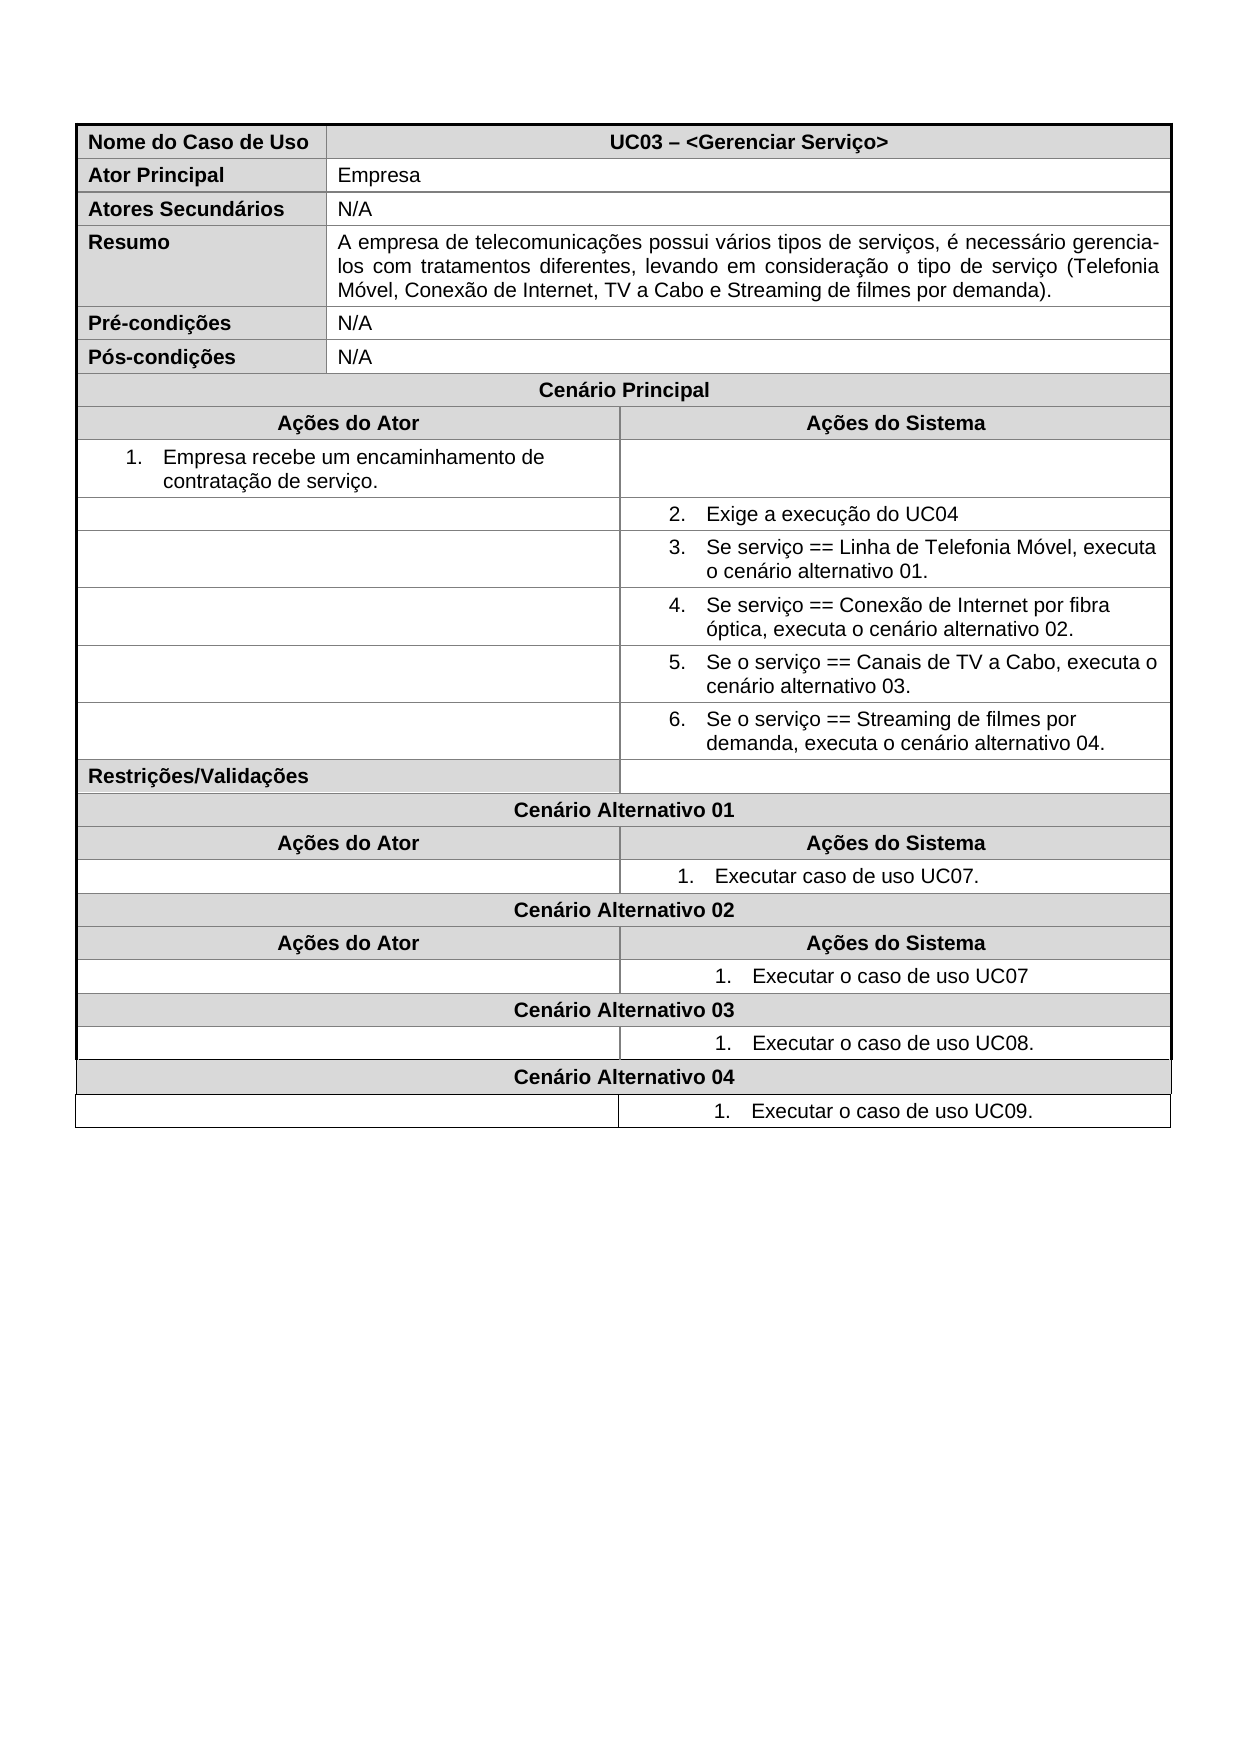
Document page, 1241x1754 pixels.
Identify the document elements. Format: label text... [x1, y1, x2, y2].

table_cell Ator Principal [78, 159, 326, 191]
table_cell A empresa de telecomunicações possui vários tipos de serviços, é necessário gerencia-los com tratamentos diferentes, levando em consideração o tipo de serviço (Telefonia Móvel, Conexão de Internet, TV a Cabo e Streaming de filmes por demanda). [327, 226, 1170, 306]
table_cell [78, 531, 619, 587]
table_cell Se serviço == Linha de Telefonia Móvel, executa o cenário alternativo 01. [621, 531, 1170, 587]
table_cell Pós-condições [78, 340, 326, 373]
table_cell Se o serviço == Canais de TV a Cabo, executa o cenário alternativo 03. [621, 646, 1170, 702]
table_cell Ações do Ator [78, 927, 619, 959]
table_cell [78, 703, 619, 759]
table_cell Exige a execução do UC04 [621, 498, 1170, 530]
table_cell N/A [327, 340, 1170, 373]
table_cell Executar caso de uso UC07. [621, 860, 1170, 892]
table_cell Se o serviço == Streaming de filmes por demanda, executa o cenário alternativo 04. [621, 703, 1170, 759]
table_cell Resumo [78, 226, 326, 306]
table_cell [78, 646, 619, 702]
table_cell Empresa recebe um encaminhamento de contratação de serviço. [78, 440, 619, 497]
table_cell Ações do Sistema [621, 927, 1170, 959]
table_cell Se serviço == Conexão de Internet por fibra óptica, executa o cenário alternativo 02. [621, 588, 1170, 644]
table_cell Atores Secundários [78, 193, 326, 225]
table_cell Executar o caso de uso UC08. [621, 1027, 1170, 1059]
table_cell Ações do Sistema [621, 827, 1170, 859]
table_header Nome do Caso de Uso [78, 126, 326, 158]
table_cell [78, 588, 619, 644]
table_cell Restrições/Validações [78, 760, 619, 792]
table_cell Empresa [327, 159, 1170, 191]
table_cell [621, 760, 1170, 792]
table_cell Cenário Alternativo 02 [78, 894, 1170, 926]
table_cell [78, 860, 619, 892]
table_header UC03 – <Gerenciar Serviço> [327, 126, 1170, 158]
table_cell Cenário Principal [78, 374, 1170, 406]
table_cell [78, 960, 619, 992]
table_cell Pré-condições [78, 307, 326, 339]
table_cell [78, 498, 619, 530]
table_cell Executar o caso de uso UC07 [621, 960, 1170, 992]
table_cell Ações do Ator [78, 407, 619, 439]
table_cell [78, 1027, 619, 1059]
table_cell [621, 440, 1170, 497]
table_cell Ações do Ator [78, 827, 619, 859]
table_cell Cenário Alternativo 04 [77, 1059, 1171, 1094]
table_cell Ações do Sistema [621, 407, 1170, 439]
table_header Executar o caso de uso UC09. [619, 1095, 1170, 1127]
table_cell Cenário Alternativo 01 [78, 794, 1170, 826]
table_cell Cenário Alternativo 03 [78, 994, 1170, 1026]
table_header [76, 1095, 618, 1127]
table_cell N/A [327, 307, 1170, 339]
table_cell N/A [327, 193, 1170, 225]
